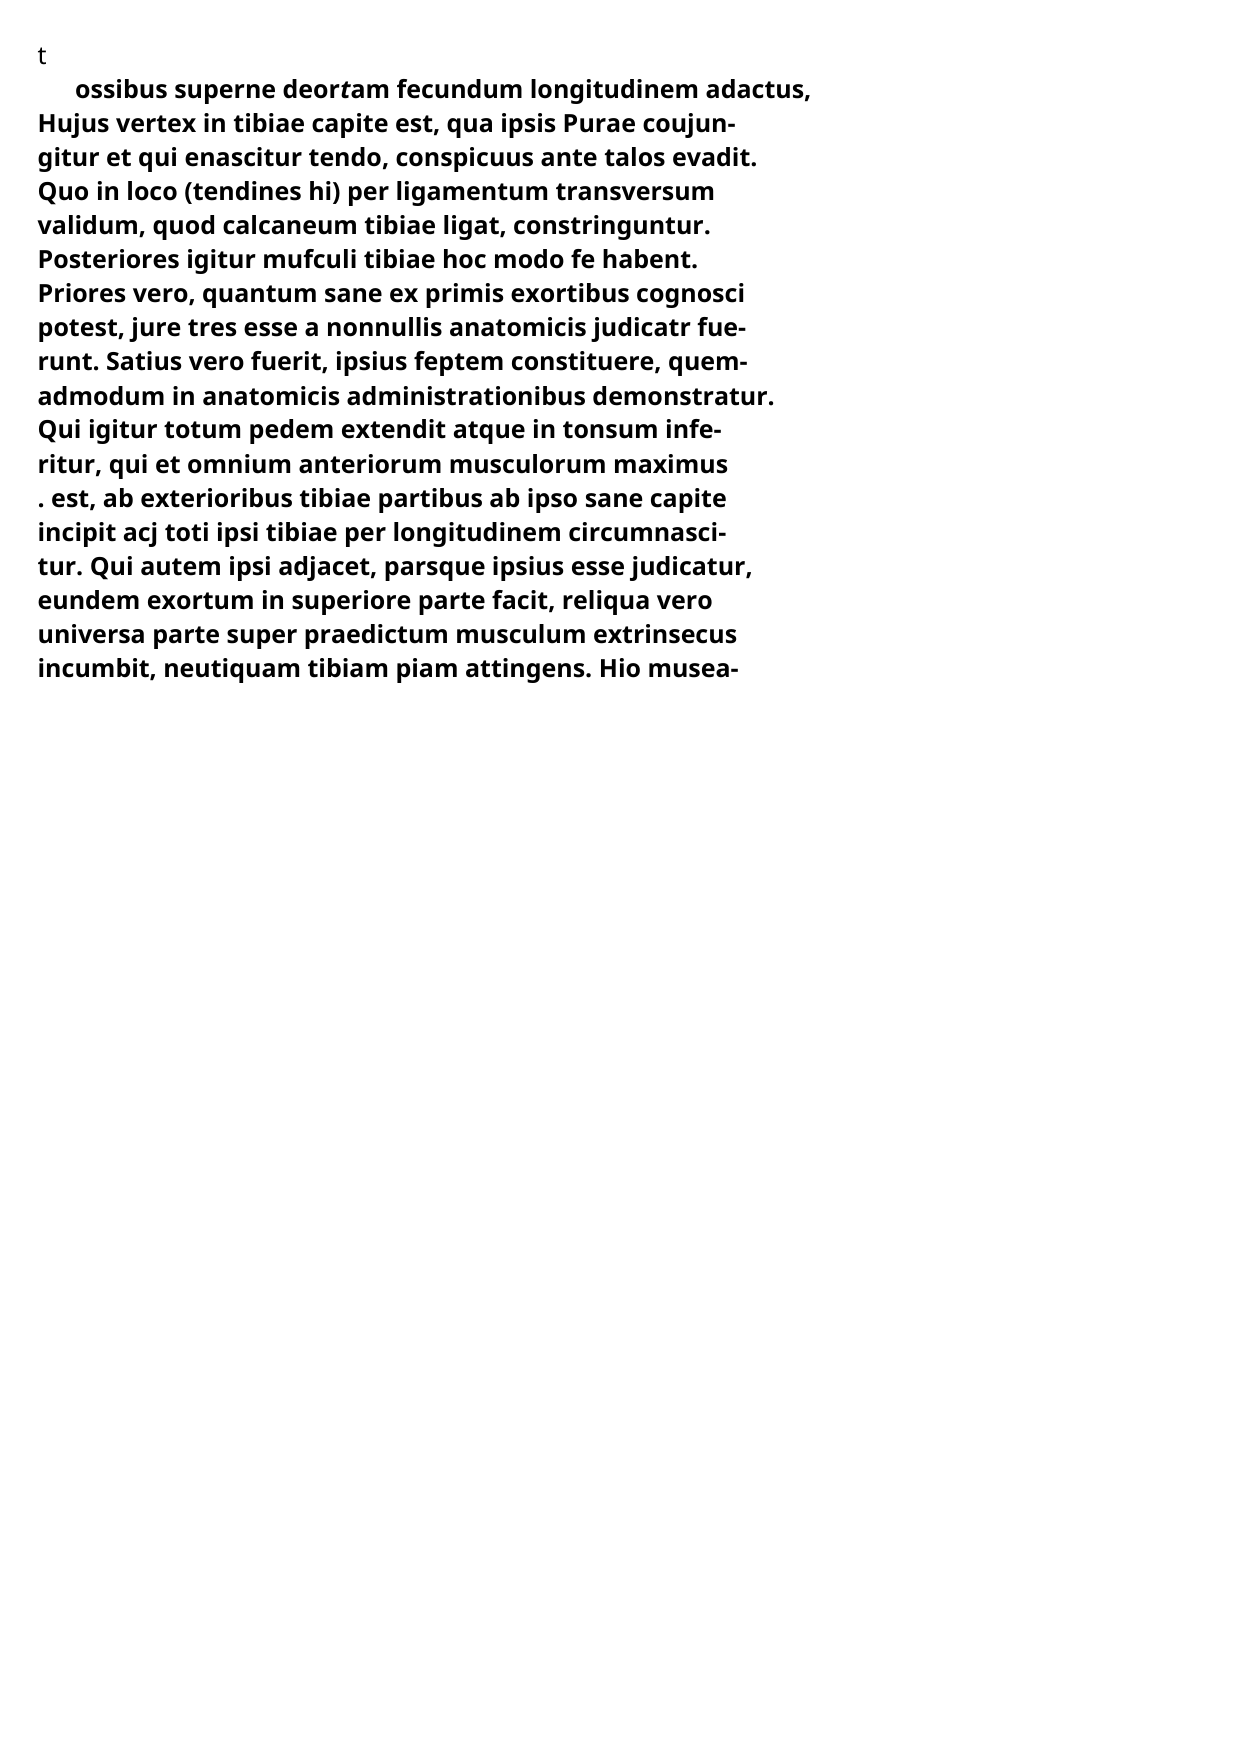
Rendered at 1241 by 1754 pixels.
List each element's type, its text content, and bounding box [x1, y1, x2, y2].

text t [37, 37, 1203, 72]
text ossibus superne deortam fecundum longitudinem adactus, Hujus vertex in tibiae capite est, qua ipsis Purae coujun- gitur et qui enascitur tendo, conspicuus ante talos evadit. Quo in loco (tendines hi) per ligamentum transversum validum, quod calcaneum tibiae ligat, constringuntur. Posteriores igitur mufculi tibiae hoc modo fe habent. Priores vero, quantum sane ex primis exortibus cognosci potest, jure tres esse a nonnullis anatomicis judicatr fue- runt. Satius vero fuerit, ipsius feptem constituere, quem- admodum in anatomicis administrationibus demonstratur. Qui igitur totum pedem extendit atque in tonsum infe- ritur, qui et omnium anteriorum musculorum maximus . est, ab exterioribus tibiae partibus ab ipso sane capite incipit acj toti ipsi tibiae per longitudinem circumnasci- tur. Qui autem ipsi adjacet, parsque ipsius esse judicatur, eundem exortum in superiore parte facit, reliqua vero universa parte super praedictum musculum extrinsecus incumbit, neutiquam tibiam piam attingens. Hio musea- [37, 72, 1203, 685]
